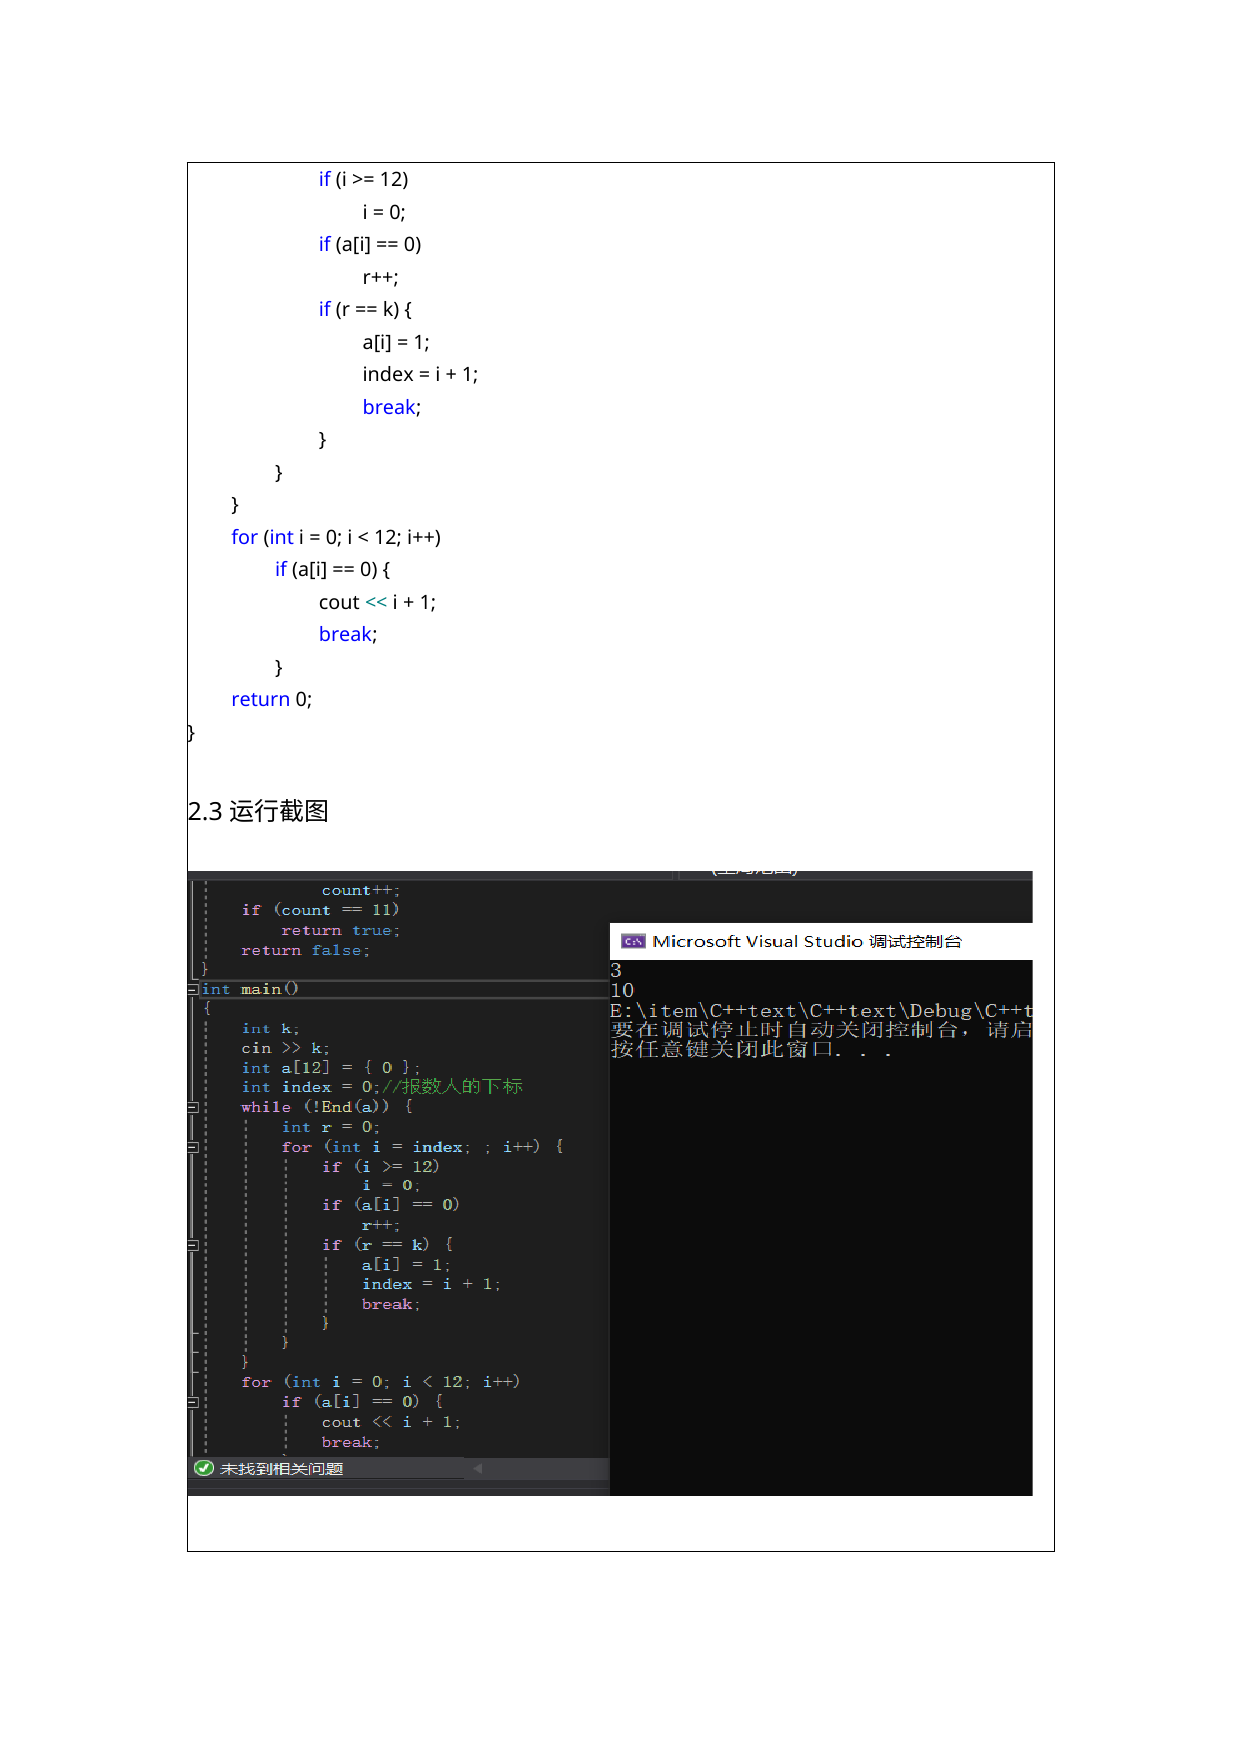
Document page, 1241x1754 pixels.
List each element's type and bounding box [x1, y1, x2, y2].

picture [187, 871, 1033, 1496]
table_cell [188, 163, 1054, 1551]
